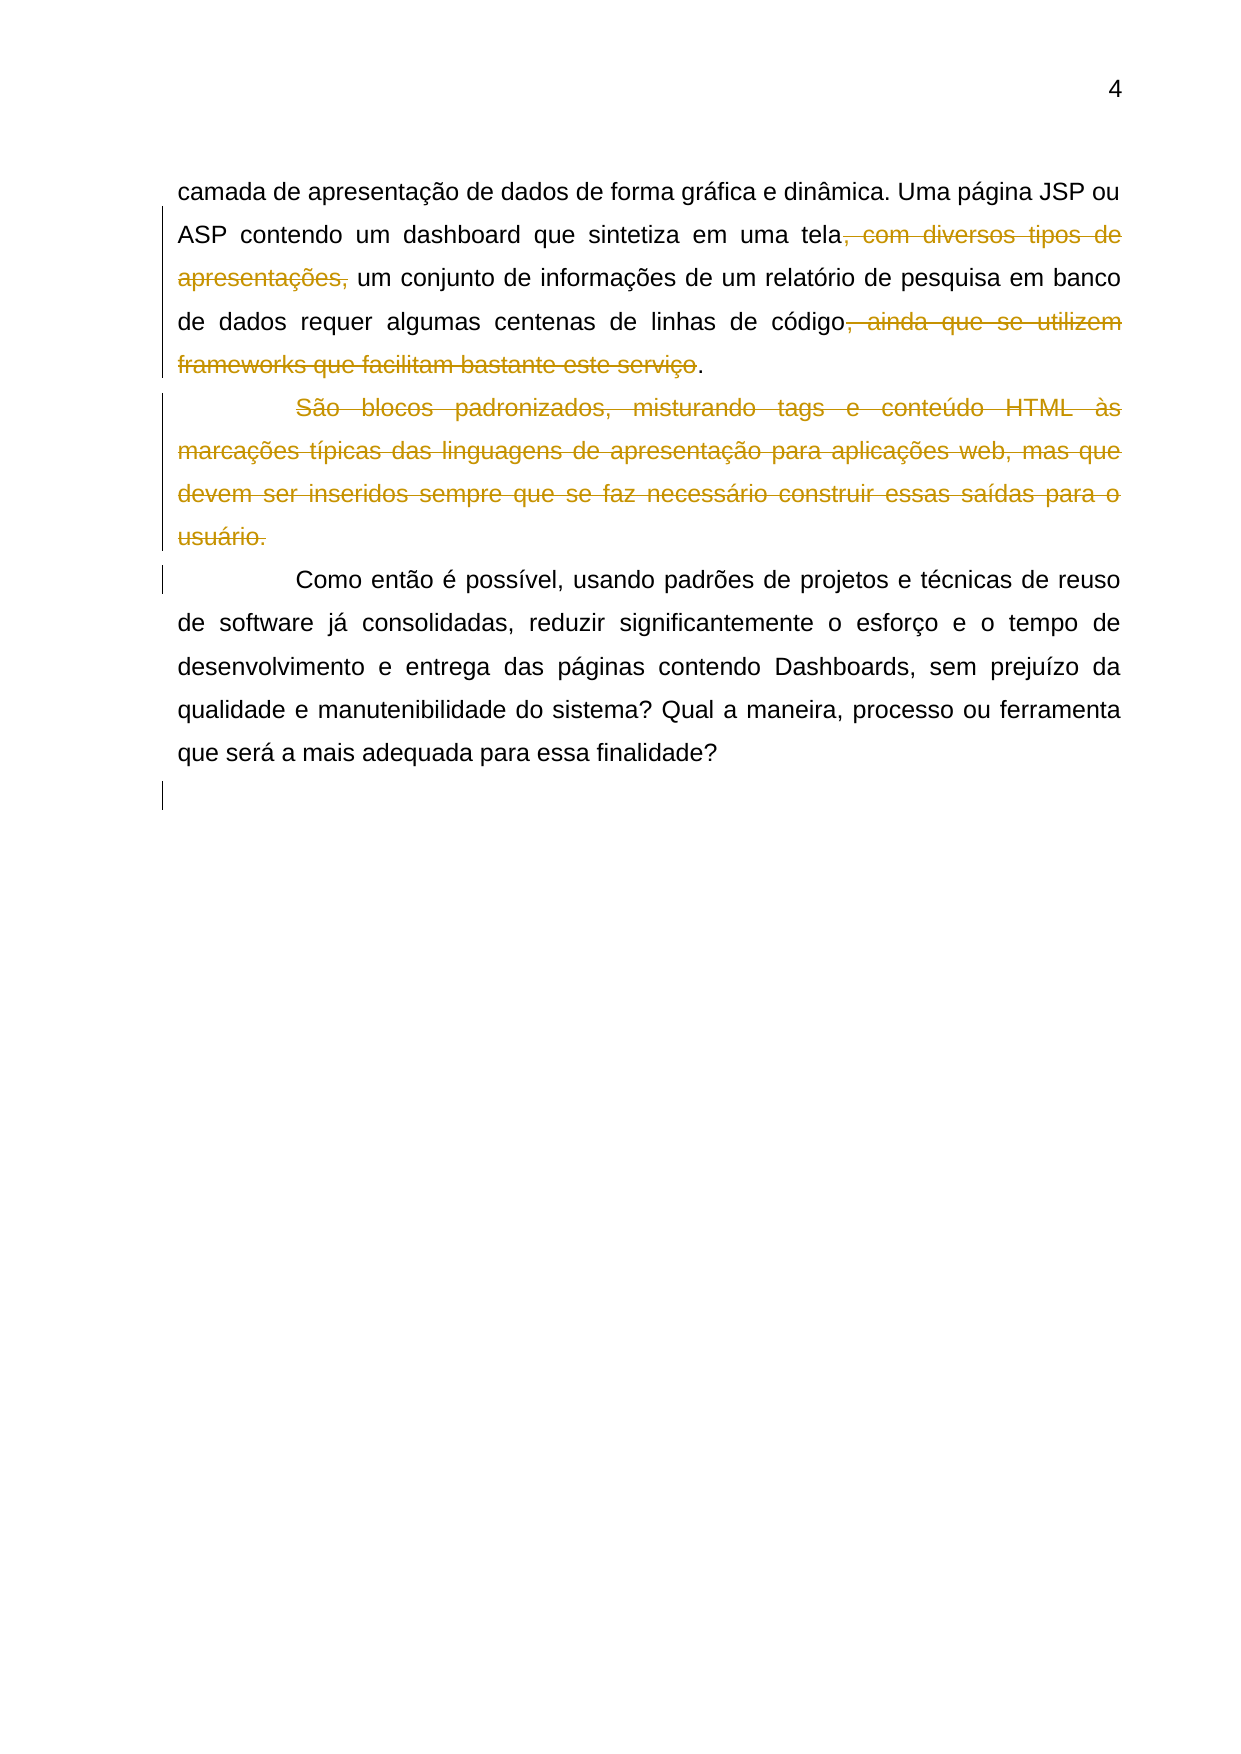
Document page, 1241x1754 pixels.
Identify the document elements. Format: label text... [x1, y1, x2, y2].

text Como então é possível, usando padrões de projetos e técnicas de reuso de software já consolidadas, reduzir significantemente o esforço e o tempo de desenvolvimento e entrega das páginas contendo Dashboards, sem prejuízo da qualidade e manutenibilidade do sistema? Qual a maneira, processo ou ferramenta que será a mais adequada para essa finalidade? [177, 565, 1122, 767]
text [177, 177, 1122, 378]
